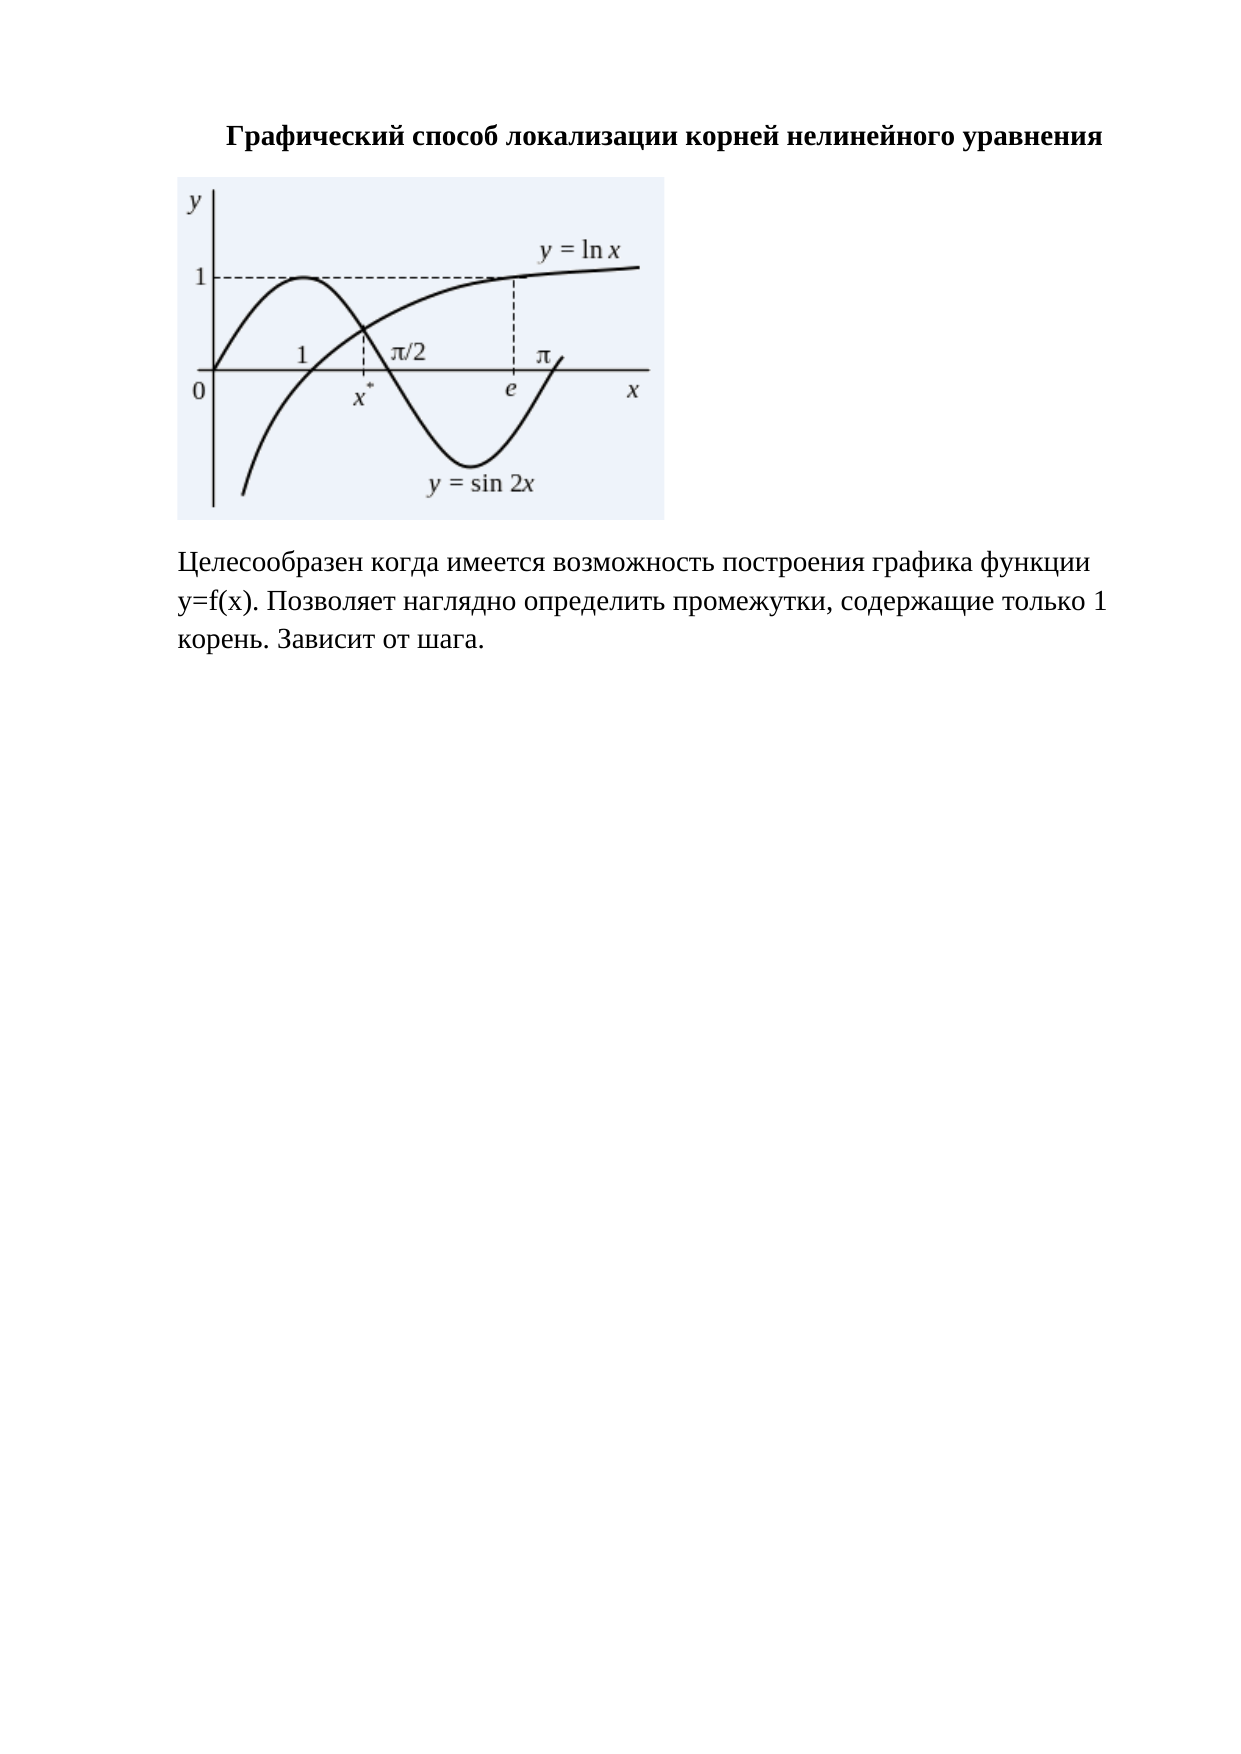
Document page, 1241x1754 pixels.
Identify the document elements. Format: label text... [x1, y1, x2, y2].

text Графический способ локализации корней нелинейного уравнения [177, 118, 1152, 152]
picture [177, 177, 665, 520]
text Целесообразен когда имеется возможность построения графика функции y=f(x). Позволяет наглядно определить промежутки, содержащие только 1 корень. Зависит от шага. [177, 544, 1152, 655]
